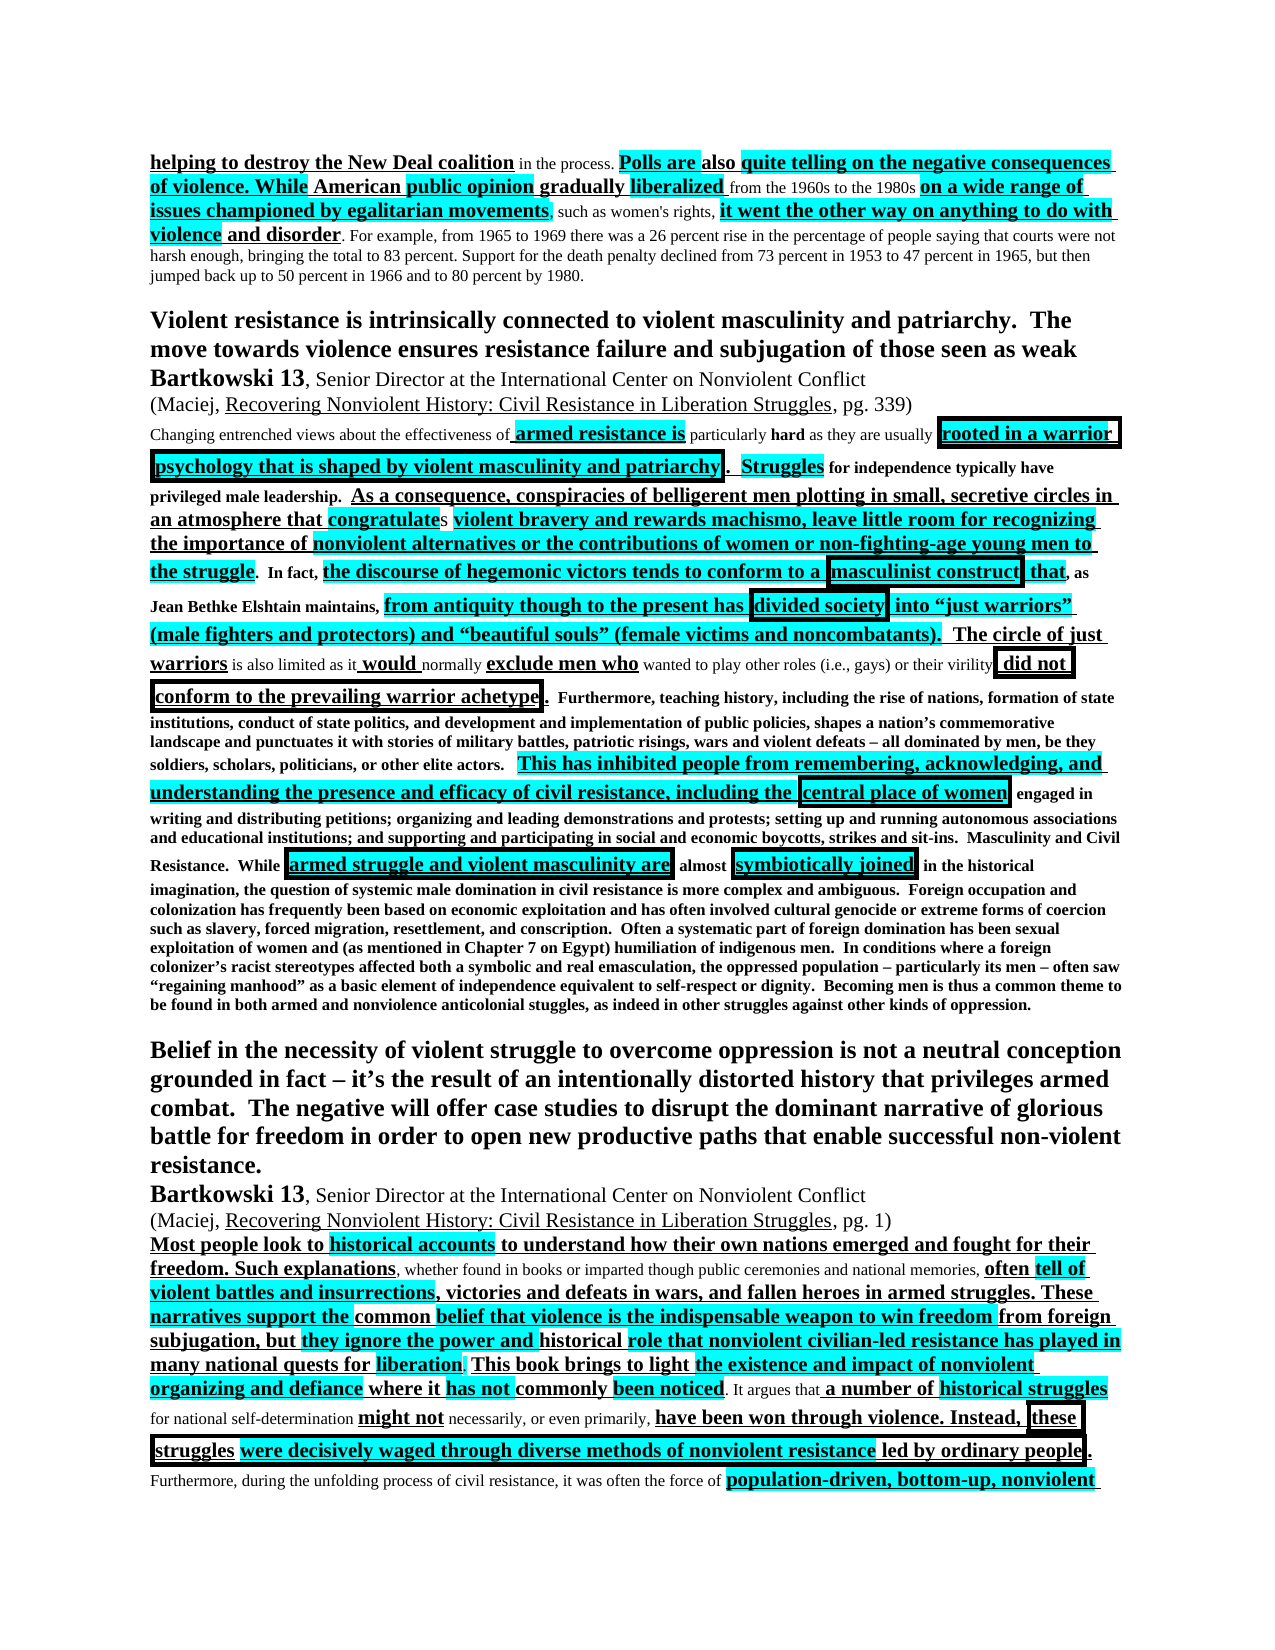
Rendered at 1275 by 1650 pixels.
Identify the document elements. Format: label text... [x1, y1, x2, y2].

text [150, 1232, 1125, 1491]
subtitle Violent resistance is intrinsically connected to violent masculinity and patriarchy. The move towards violence ensures resistance failure and subjugation of those seen as weak [150, 305, 1125, 363]
text Changing entrenched views about the effectiveness of armed resistance is particularly hard as they are usually rooted in a warrior psychology that is shaped by violent masculinity and patriarchy. Struggles for independence typically have privileged male leadership. As a consequence, conspiracies of belligerent men plotting in small, secretive circles in an atmosphere that congratulates violent bravery and rewards machismo, leave little room for recognizing the importance of nonviolent alternatives or the contributions of women or non-fighting-age young men to the struggle. In fact, the discourse of hegemonic victors tends to conform to a masculinist construct that, as Jean Bethke Elshtain maintains, from antiquity though to the present has divided society into “just warriors” (male fighters and protectors) and “beautiful souls” (female victims and noncombatants). The circle of just warriors is also limited as it would normally exclude men who wanted to play other roles (i.e., gays) or their virility did not conform to the prevailing warrior achetype. Furthermore, teaching history, including the rise of nations, formation of state institutions, conduct of state politics, and development and implementation of public policies, shapes a nation’s commemorative landscape and punctuates it with stories of military battles, patriotic risings, wars and violent defeats – all dominated by men, be they soldiers, scholars, politicians, or other elite actors. This has inhibited people from remembering, acknowledging, and understanding the presence and efficacy of civil resistance, including the central place of women engaged in writing and distributing petitions; organizing and leading demonstrations and protests; setting up and running autonomous associations and educational institutions; and supporting and participating in social and economic boycotts, strikes and sit-ins. Masculinity and Civil Resistance. While armed struggle and violent masculinity are almost symbiotically joined in the historical imagination, the question of systemic male domination in civil resistance is more complex and ambiguous. Foreign occupation and colonization has frequently been based on economic exploitation and has often involved cultural genocide or extreme forms of coercion such as slavery, forced migration, resettlement, and conscription. Often a systematic part of foreign domination has been sexual exploitation of women and (as mentioned in Chapter 7 on Egypt) humiliation of indigenous men. In conditions where a foreign colonizer’s racist stereotypes affected both a symbolic and real emasculation, the oppressed population – particularly its men – often saw “regaining manhood” as a basic element of independence equivalent to self-respect or dignity. Becoming men is thus a common theme to be found in both armed and nonviolence anticolonial stuggles, as indeed in other struggles against other kinds of oppression. [150, 416, 1125, 1014]
text Bartkowski 13, Senior Director at the International Center on Nonviolent Conflict [150, 363, 1125, 392]
text (Maciej, Recovering Nonviolent History: Civil Resistance in Liberation Struggles, pg. 1) [150, 1208, 1125, 1232]
text (Maciej, Recovering Nonviolent History: Civil Resistance in Liberation Struggles, pg. 339) [150, 392, 1125, 416]
subtitle Belief in the necessity of violent struggle to overcome oppression is not a neutral conception grounded in fact – it’s the result of an intentionally distorted history that privileges armed combat. The negative will offer case studies to disrupt the dominant narrative of glorious battle for freedom in order to open new productive paths that enable successful non-violent resistance. [150, 1035, 1125, 1179]
text Bartkowski 13, Senior Director at the International Center on Nonviolent Conflict [150, 1179, 1125, 1208]
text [150, 150, 1125, 284]
